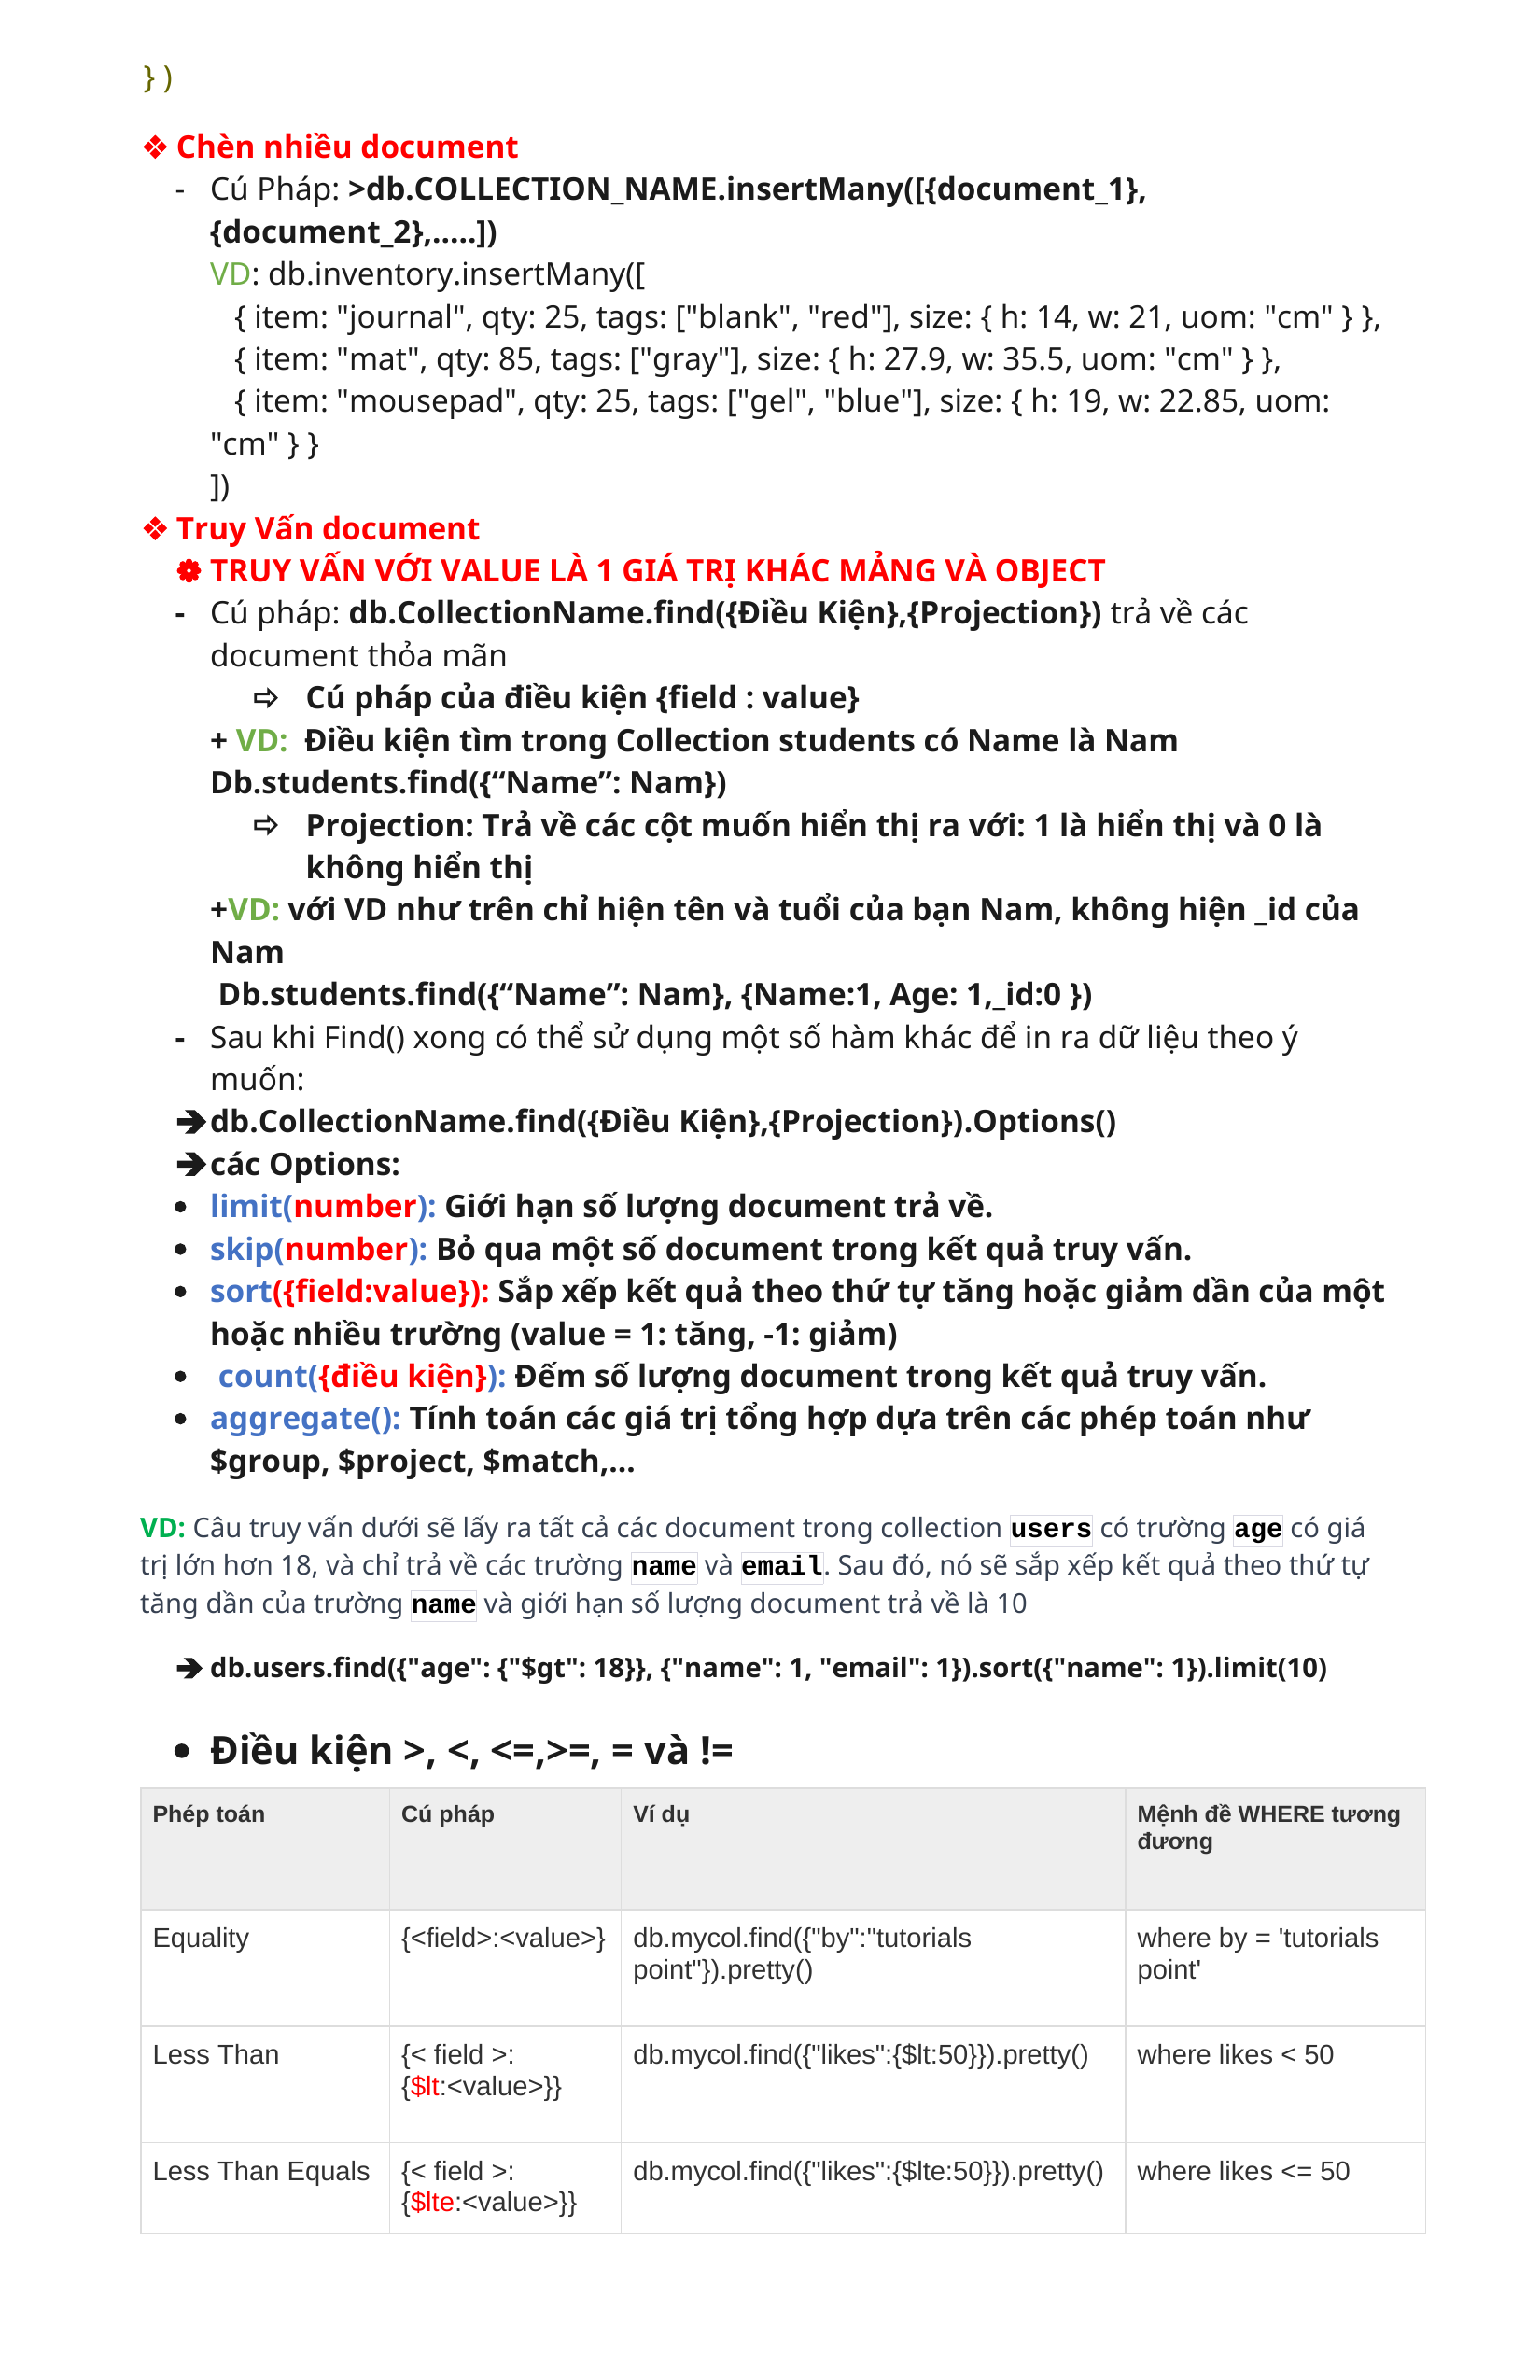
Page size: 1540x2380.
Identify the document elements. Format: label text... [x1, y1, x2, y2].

table_header Mệnh đề WHERE tương đương [1127, 1789, 1425, 1909]
table_cell db.mycol.find({"likes":{$lt:50}}).pretty() [622, 2027, 1125, 2142]
list Db.students.find({“Name”: Nam}, {Name:1, Age: 1,_id:0 }) [210, 973, 1400, 1015]
table_cell where likes <= 50 [1127, 2143, 1425, 2233]
list + VD: Điều kiện tìm trong Collection students có Name là Nam [210, 718, 1400, 761]
list Sau khi Find() xong có thể sử dụng một số hàm khác để in ra dữ liệu theo ý muốn: [175, 1015, 1400, 1099]
table_cell Less Than [142, 2027, 389, 2142]
table_cell {< field >:{$lt:<value>}} [390, 2027, 621, 2142]
list Projection: Trả về các cột muốn hiển thị ra với: 1 là hiển thị và 0 là không hiển thị [252, 803, 1400, 888]
list Điều kiện >, <, <=,>=, = và != [175, 1723, 1400, 1776]
list ]) [210, 464, 1400, 506]
list { item: "mousepad", qty: 25, tags: ["gel", "blue"], size: { h: 19, w: 22.85, uom: "cm" } } [210, 379, 1400, 464]
list db.CollectionName.find({Điều Kiện},{Projection}).Options() [175, 1099, 1400, 1142]
text }) [140, 55, 1400, 97]
list db.users.find({"age": {"$gt": 18}}, {"name": 1, "email": 1}).sort({"name": 1}).limit(10) [175, 1649, 1400, 1686]
list Db.students.find({“Name”: Nam}) [210, 761, 1400, 803]
list TRUY VẤN VỚI VALUE LÀ 1 GIÁ TRỊ KHÁC MẢNG VÀ OBJECT [175, 549, 1400, 591]
list { item: "journal", qty: 25, tags: ["blank", "red"], size: { h: 14, w: 21, uom: "cm" } }, [210, 294, 1400, 337]
table_cell Less Than Equals [142, 2143, 389, 2233]
table_header Cú pháp [390, 1789, 621, 1909]
list count({điều kiện}): Đếm số lượng document trong kết quả truy vấn. [175, 1354, 1400, 1396]
list Truy Vấn document [141, 506, 1400, 549]
table_cell db.mycol.find({"likes":{$lte:50}}).pretty() [622, 2143, 1125, 2233]
text VD: Câu truy vấn dưới sẽ lấy ra tất cả các document trong collection users có trường age có giá trị lớn hơn 18, và chỉ trả về các trường name và email. Sau đó, nó sẽ sắp xếp kết quả theo thứ tự tăng dần của trường name và giới hạn số lượng document trả về là 10 [140, 1508, 1400, 1621]
list VD: db.inventory.insertMany([ [210, 252, 1400, 294]
list Chèn nhiều document [141, 125, 1400, 167]
table_cell where by = 'tutorials point' [1127, 1911, 1425, 2025]
list aggregate(): Tính toán các giá trị tổng hợp dựa trên các phép toán như $group, $project, $match,... [175, 1396, 1400, 1481]
list { item: "mat", qty: 85, tags: ["gray"], size: { h: 27.9, w: 35.5, uom: "cm" } }, [210, 337, 1400, 379]
list Cú pháp: db.CollectionName.find({Điều Kiện},{Projection}) trả về các document thỏa mãn [175, 591, 1400, 676]
table_cell {<field>:<value>} [390, 1911, 621, 2025]
list Cú Pháp: >db.COLLECTION_NAME.insertMany([{document_1},{document_2},.....]) [175, 167, 1400, 252]
list skip(number): Bỏ qua một số document trong kết quả truy vấn. [175, 1226, 1400, 1269]
table_cell {< field >:{$lte:<value>}} [390, 2143, 621, 2233]
table_header Ví dụ [622, 1789, 1125, 1909]
list Cú pháp của điều kiện {field : value} [252, 676, 1400, 718]
list sort({field:value}): Sắp xếp kết quả theo thứ tự tăng hoặc giảm dần của một hoặc nhiều trường (value = 1: tăng, -1: giảm) [175, 1269, 1400, 1354]
table_header Phép toán [142, 1789, 389, 1909]
list các Options: [175, 1142, 1400, 1184]
table_cell Equality [142, 1911, 389, 2025]
list limit(number): Giới hạn số lượng document trả về. [175, 1184, 1400, 1226]
table_cell db.mycol.find({"by":"tutorials point"}).pretty() [622, 1911, 1125, 2025]
table_cell where likes < 50 [1127, 2027, 1425, 2142]
list +VD: với VD như trên chỉ hiện tên và tuổi của bạn Nam, không hiện _id của Nam [210, 888, 1400, 973]
